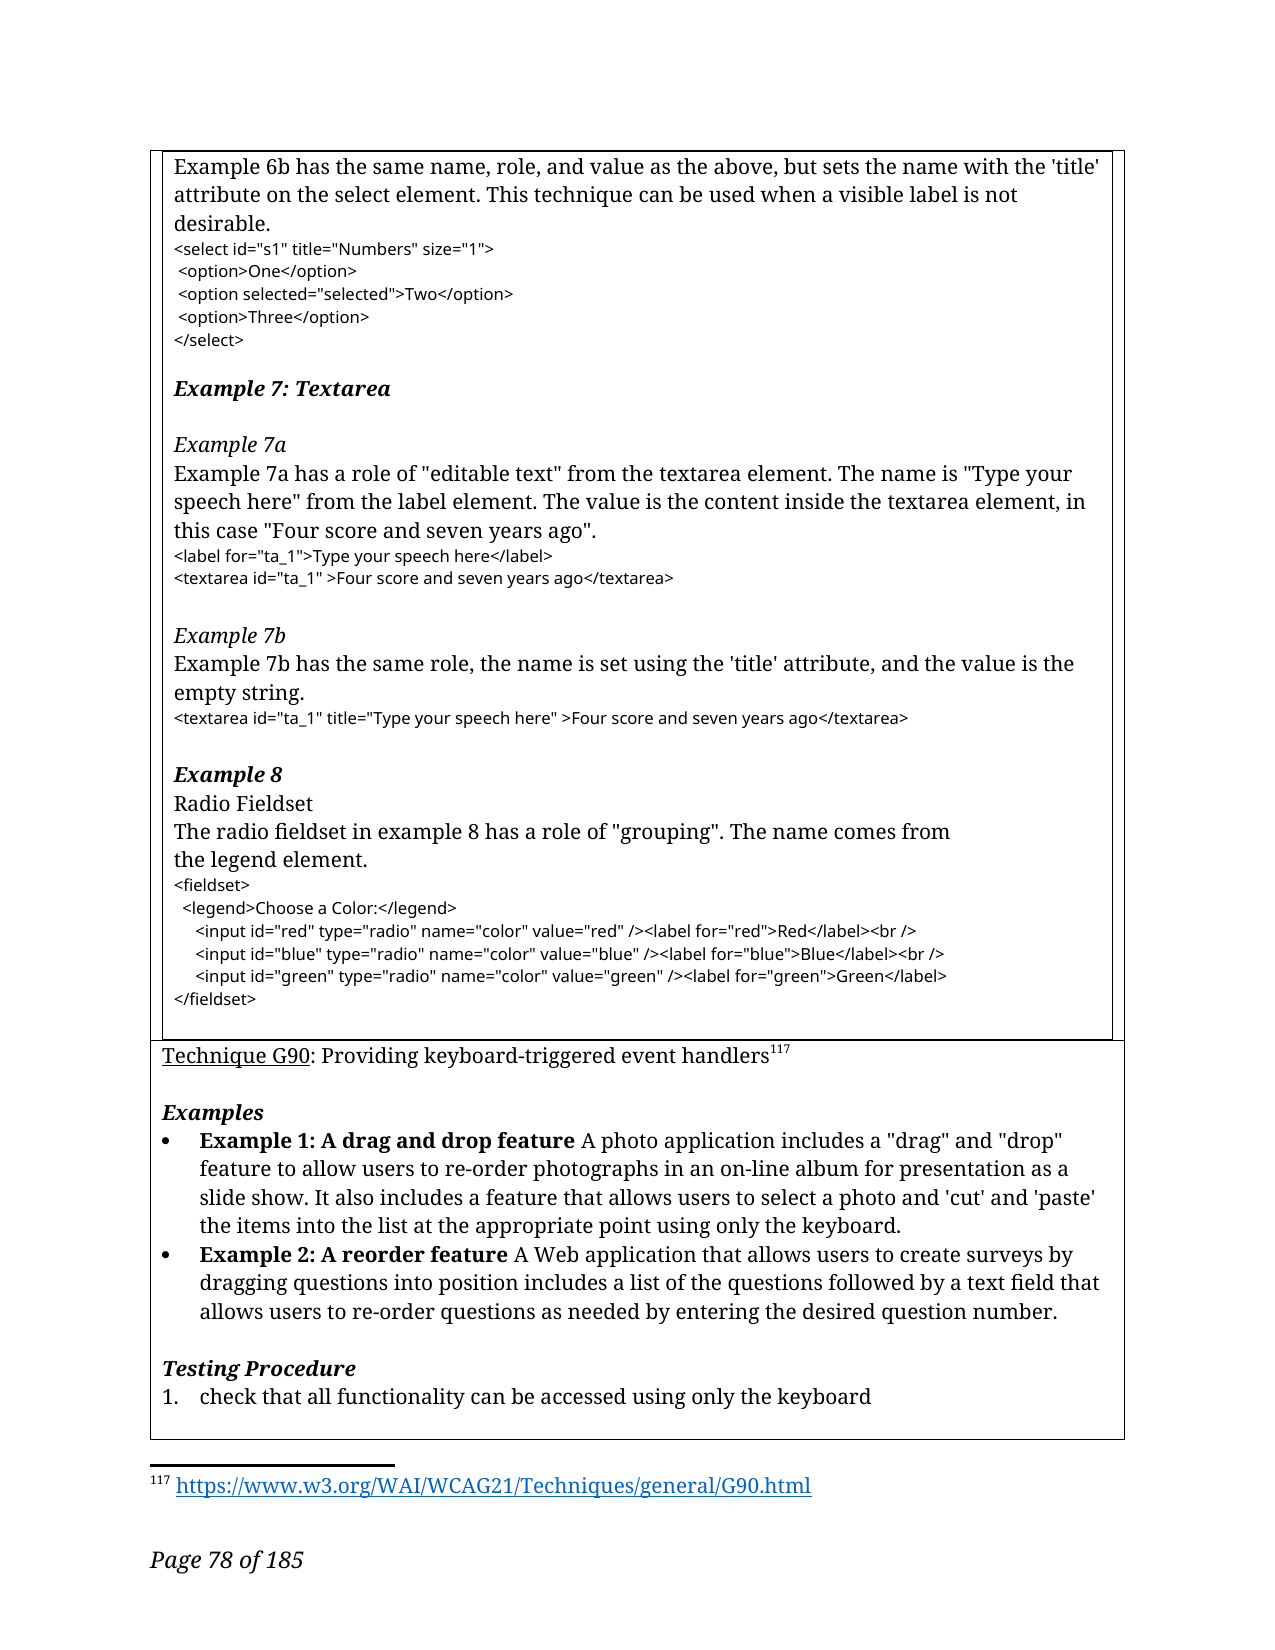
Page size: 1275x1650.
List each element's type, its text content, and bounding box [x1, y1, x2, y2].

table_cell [151, 151, 162, 1040]
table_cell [163, 152, 1112, 1039]
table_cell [1113, 151, 1124, 1040]
